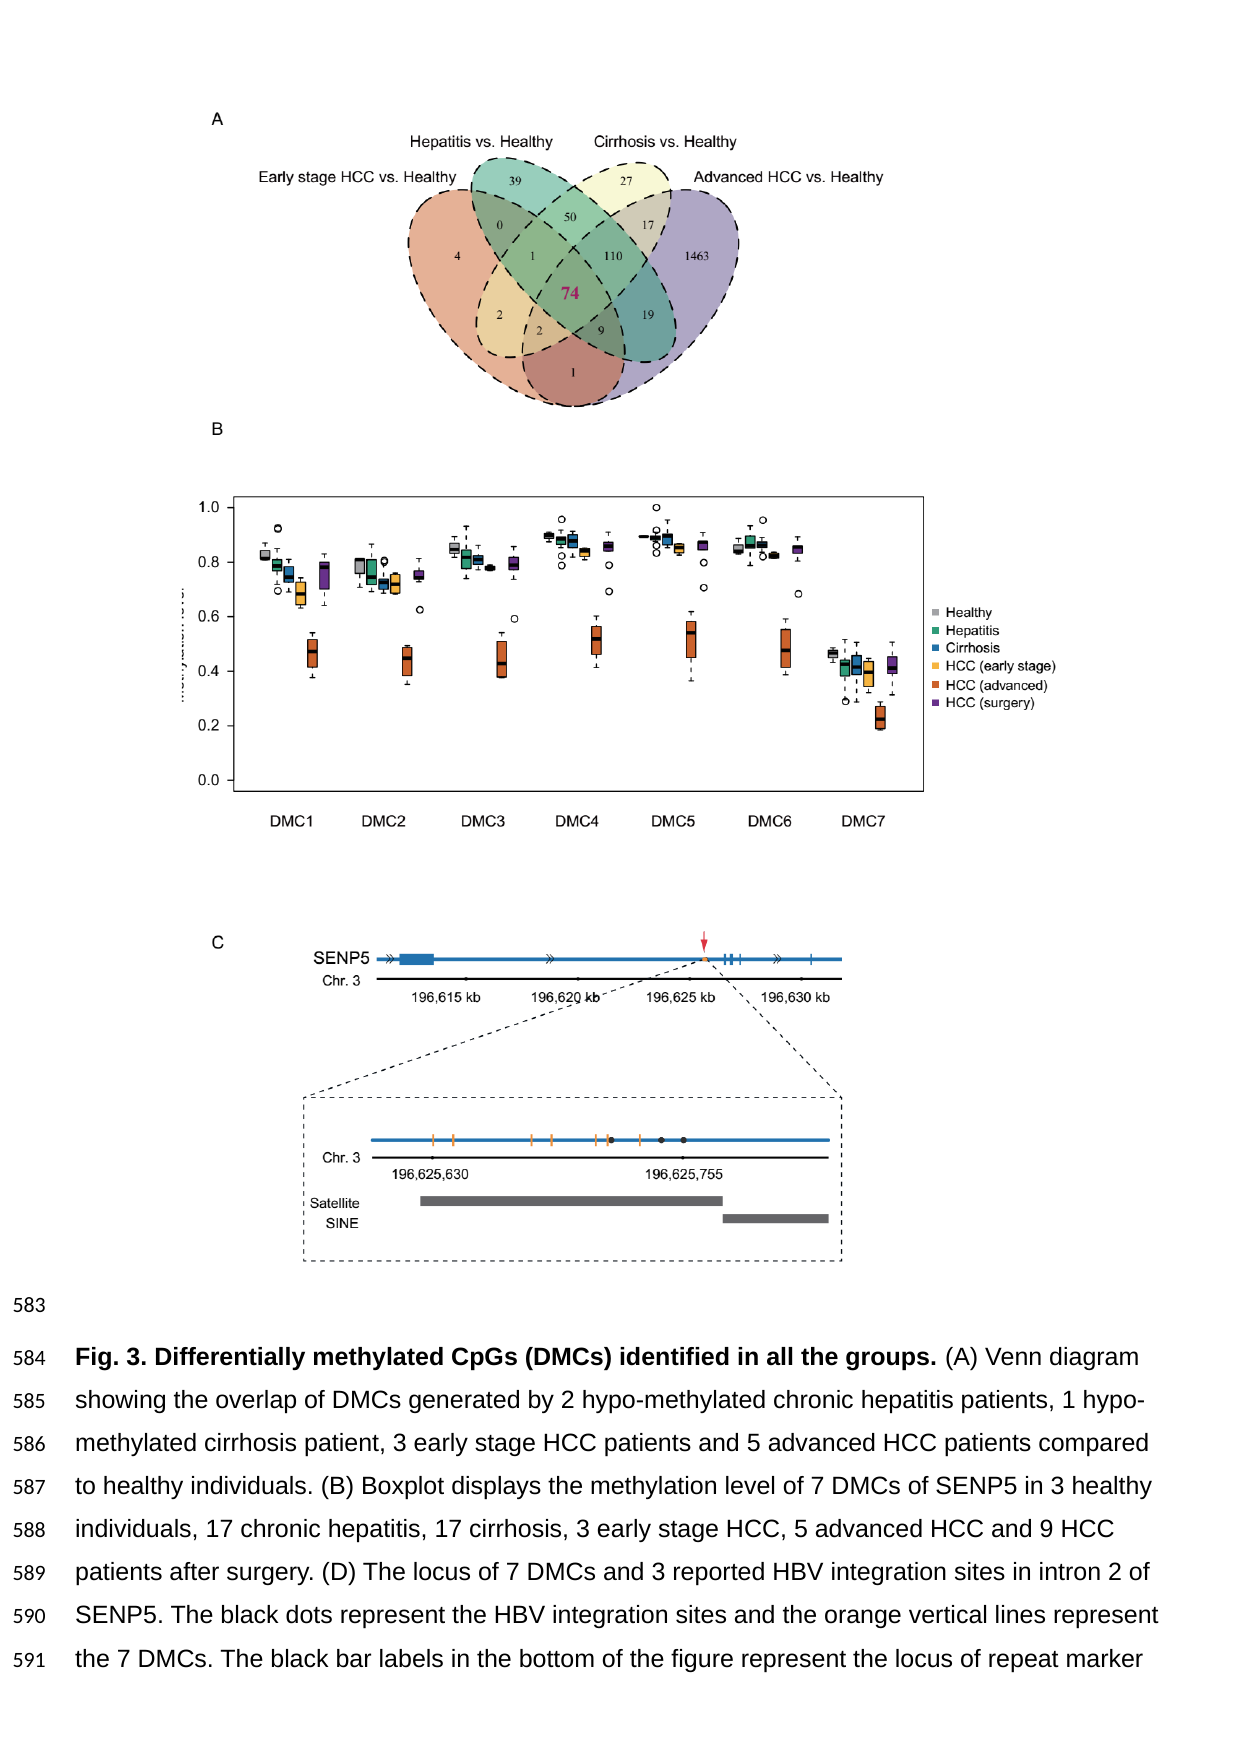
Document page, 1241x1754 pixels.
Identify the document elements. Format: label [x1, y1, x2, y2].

picture [181, 80, 1059, 1313]
text [75, 1342, 1165, 1672]
